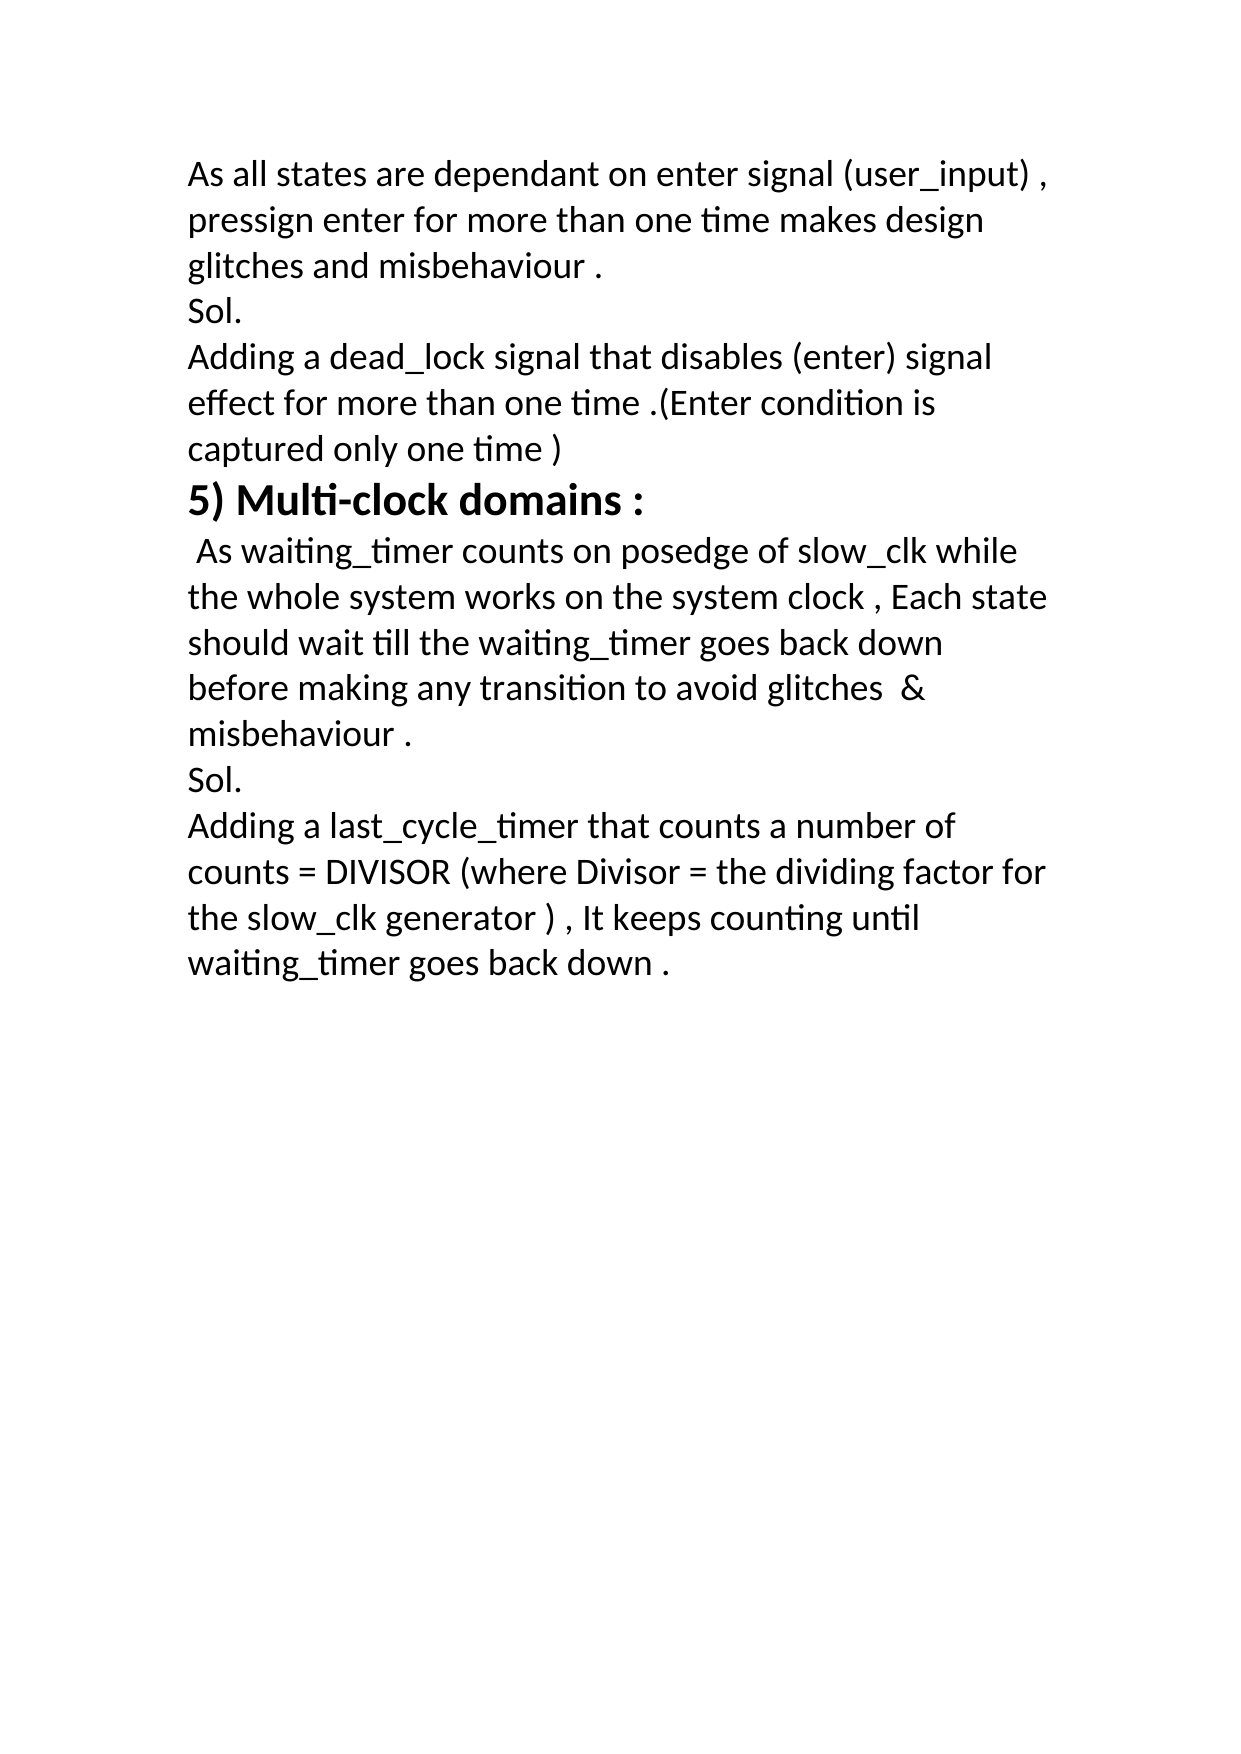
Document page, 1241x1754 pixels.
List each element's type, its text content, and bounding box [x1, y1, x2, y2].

text Adding a dead_lock signal that disables (enter) signal effect for more than one time .(Enter condition is captured only one time ) 5) Multi-clock domains : As waiting_timer counts on posedge of slow_clk while the whole system works on the system clock , Each state should wait till the waiting_timer goes back down before making any transition to avoid glitches & misbehaviour . Sol. Adding a last_cycle_timer that counts a number of counts = DIVISOR (where Divisor = the dividing factor for the slow_clk generator ) , It keeps counting until waiting_timer goes back down . [187, 333, 1053, 1056]
text As all states are dependant on enter signal (user_input) , pressign enter for more than one time makes design glitches and misbehaviour . Sol. [187, 150, 1053, 333]
